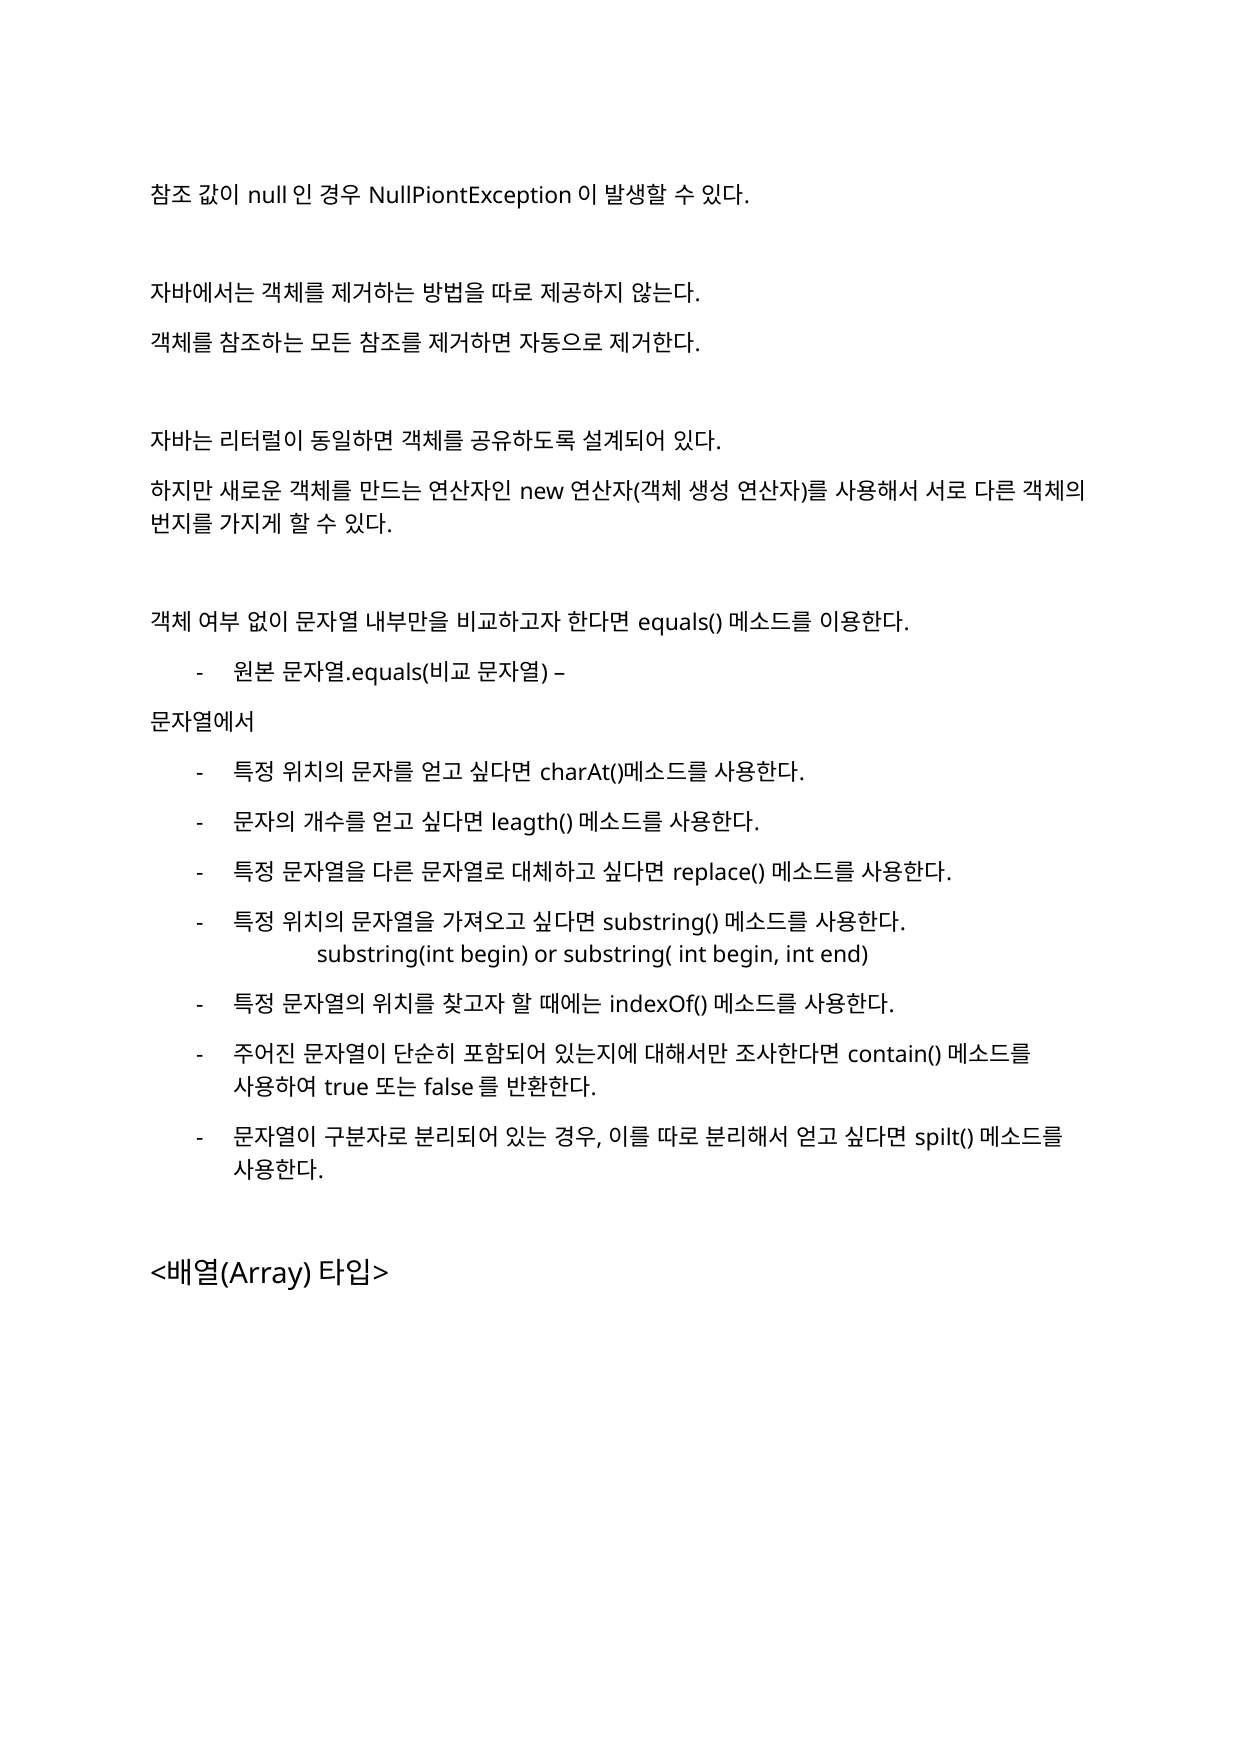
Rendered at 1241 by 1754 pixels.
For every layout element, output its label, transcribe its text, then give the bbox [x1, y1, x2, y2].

list 특정 위치의 문자열을 가져오고 싶다면 substring() 메소드를 사용한다. substring(int begin) or substring( int begin, int end) [196, 904, 1090, 969]
text 자바는 리터럴이 동일하면 객체를 공유하도록 설계되어 있다. [150, 423, 1090, 456]
list 문자의 개수를 얻고 싶다면 leagth() 메소드를 사용한다. [196, 804, 1090, 837]
list 원본 문자열.equals(비교 문자열) – [196, 654, 1090, 688]
text 자바에서는 객체를 제거하는 방법을 따로 제공하지 않는다. [150, 275, 1090, 308]
list 특정 위치의 문자를 얻고 싶다면 charAt()메소드를 사용한다. [196, 754, 1090, 787]
text 객체를 참조하는 모든 참조를 제거하면 자동으로 제거한다. [150, 325, 1090, 358]
text <배열(Array) 타입> [150, 1250, 1090, 1292]
text 문자열에서 [150, 704, 1090, 737]
text 하지만 새로운 객체를 만드는 연산자인 new 연산자(객체 생성 연산자)를 사용해서 서로 다른 객체의 번지를 가지게 할 수 있다. [150, 473, 1090, 540]
text 참조 값이 null인 경우 NullPiontException이 발생할 수 있다. [150, 177, 1090, 211]
text 객체 여부 없이 문자열 내부만을 비교하고자 한다면 equals() 메소드를 이용한다. [150, 604, 1090, 638]
list 주어진 문자열이 단순히 포함되어 있는지에 대해서만 조사한다면 contain() 메소드를 사용하여 true 또는 false를 반환한다. [196, 1035, 1090, 1102]
list 특정 문자열의 위치를 찾고자 할 때에는 indexOf() 메소드를 사용한다. [196, 985, 1090, 1019]
list 문자열이 구분자로 분리되어 있는 경우, 이를 따로 분리해서 얻고 싶다면 spilt() 메소드를 사용한다. [196, 1119, 1090, 1185]
list 특정 문자열을 다른 문자열로 대체하고 싶다면 replace() 메소드를 사용한다. [196, 854, 1090, 887]
